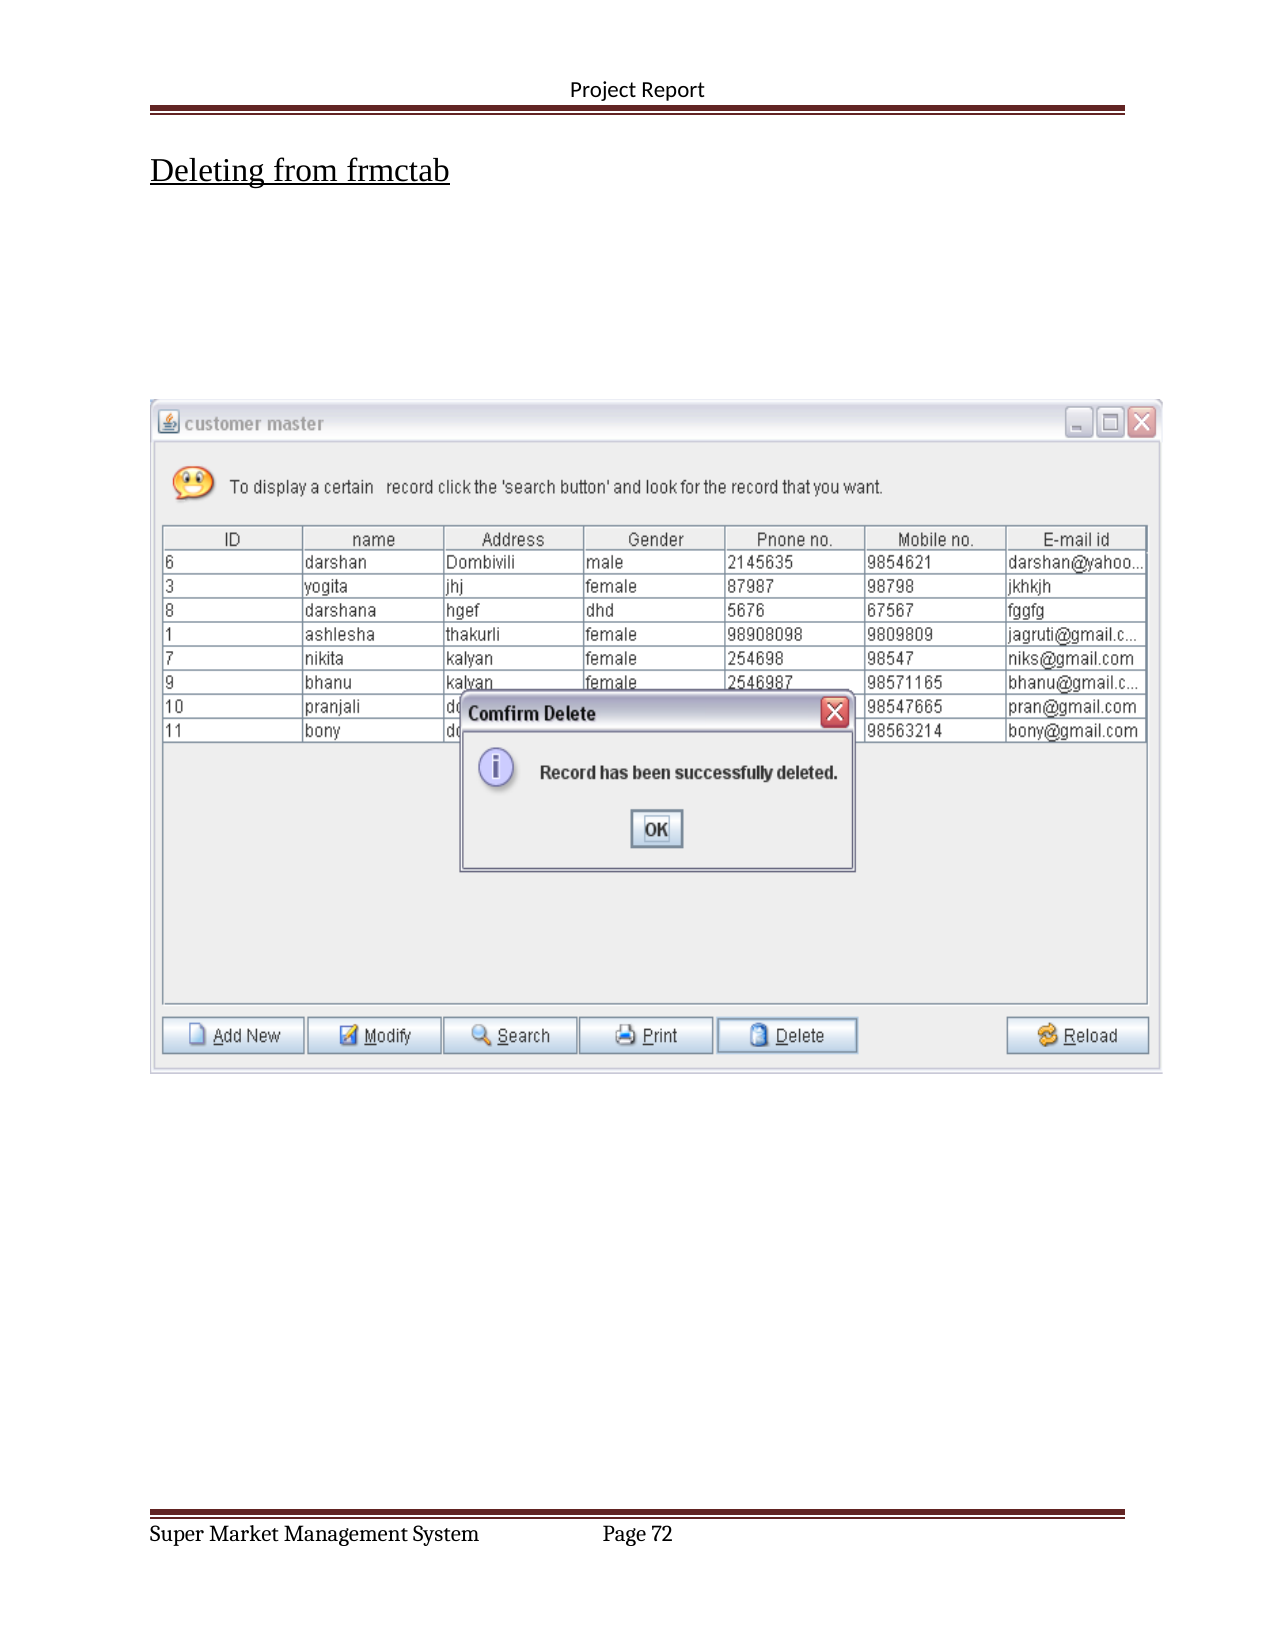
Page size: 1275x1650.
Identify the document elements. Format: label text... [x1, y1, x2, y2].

picture [150, 399, 1163, 1074]
text Deleting from frmctab [150, 150, 1125, 188]
